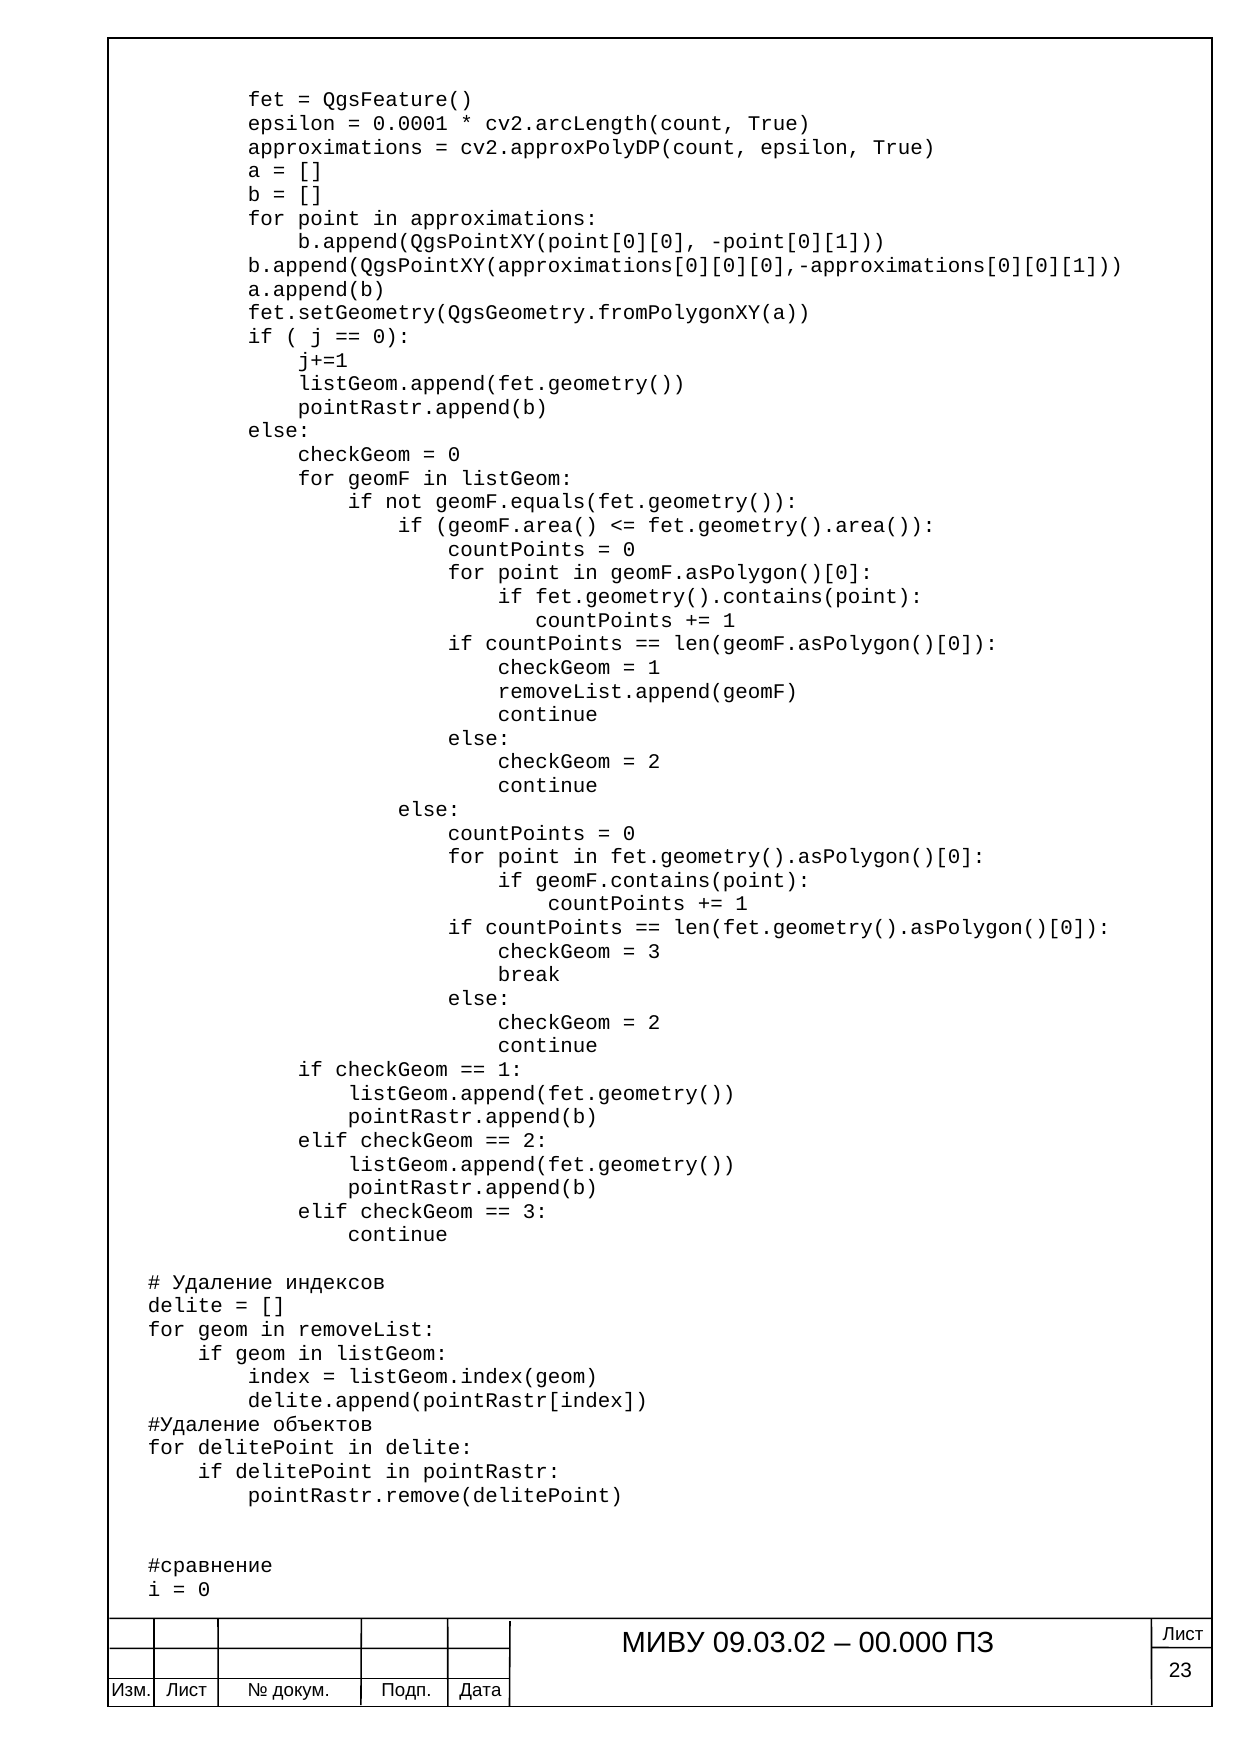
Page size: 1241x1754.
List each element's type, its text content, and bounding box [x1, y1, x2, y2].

text else: [148, 728, 1152, 752]
text pointRastr.append(b) [148, 1177, 1152, 1201]
text b = [] [148, 184, 1152, 208]
text countPoints += 1 [148, 610, 1152, 633]
text # Удаление индексов [148, 1272, 1152, 1295]
text else: [148, 799, 1152, 822]
text if geomF.contains(point): [148, 870, 1152, 893]
text if countPoints == len(fet.geometry().asPolygon()[0]): [148, 917, 1152, 941]
text a = [] [148, 160, 1152, 184]
text for point in fet.geometry().asPolygon()[0]: [148, 846, 1152, 870]
text if checkGeom == 1: [148, 1059, 1152, 1083]
text if ( j == 0): [148, 326, 1152, 349]
text checkGeom = 2 [148, 1012, 1152, 1035]
text delite = [] [148, 1295, 1152, 1319]
text fet = QgsFeature() [148, 89, 1152, 113]
text #сравнение [148, 1556, 1152, 1579]
text if not geomF.equals(fet.geometry()): [148, 491, 1152, 515]
text i = 0 [148, 1579, 1152, 1603]
text index = listGeom.index(geom) [148, 1366, 1152, 1390]
text else: [148, 421, 1152, 444]
text if geom in listGeom: [148, 1343, 1152, 1366]
text pointRastr.append(b) [148, 397, 1152, 421]
text listGeom.append(fet.geometry()) [148, 373, 1152, 397]
text if fet.geometry().contains(point): [148, 586, 1152, 610]
text approximations = cv2.approxPolyDP(count, epsilon, True) [148, 137, 1152, 160]
text break [148, 964, 1152, 988]
text elif checkGeom == 3: [148, 1201, 1152, 1224]
text delite.append(pointRastr[index]) [148, 1390, 1152, 1414]
text else: [148, 988, 1152, 1012]
text continue [148, 704, 1152, 728]
text countPoints = 0 [148, 822, 1152, 846]
text epsilon = 0.0001 * cv2.arcLength(count, True) [148, 113, 1152, 137]
text removeList.append(geomF) [148, 681, 1152, 704]
text if (geomF.area() <= fet.geometry().area()): [148, 515, 1152, 539]
text countPoints = 0 [148, 539, 1152, 562]
text continue [148, 1035, 1152, 1059]
text continue [148, 1224, 1152, 1248]
text elif checkGeom == 2: [148, 1130, 1152, 1153]
text listGeom.append(fet.geometry()) [148, 1083, 1152, 1106]
text fet.setGeometry(QgsGeometry.fromPolygonXY(a)) [148, 302, 1152, 326]
text for geom in removeList: [148, 1319, 1152, 1343]
text listGeom.append(fet.geometry()) [148, 1153, 1152, 1177]
text pointRastr.append(b) [148, 1106, 1152, 1130]
text countPoints += 1 [148, 893, 1152, 917]
text pointRastr.remove(delitePoint) [148, 1484, 1152, 1508]
text for point in geomF.asPolygon()[0]: [148, 562, 1152, 586]
text continue [148, 775, 1152, 799]
text for point in approximations: [148, 208, 1152, 231]
text #Удаление объектов [148, 1414, 1152, 1437]
text for delitePoint in delite: [148, 1437, 1152, 1461]
text if countPoints == len(geomF.asPolygon()[0]): [148, 633, 1152, 657]
text checkGeom = 0 [148, 444, 1152, 468]
text for geomF in listGeom: [148, 468, 1152, 491]
text checkGeom = 3 [148, 941, 1152, 964]
text checkGeom = 2 [148, 752, 1152, 775]
text a.append(b) [148, 279, 1152, 302]
text b.append(QgsPointXY(approximations[0][0][0],-approximations[0][0][1])) [148, 255, 1152, 279]
text j+=1 [148, 349, 1152, 373]
text b.append(QgsPointXY(point[0][0], -point[0][1])) [148, 231, 1152, 255]
text checkGeom = 1 [148, 657, 1152, 681]
text if delitePoint in pointRastr: [148, 1461, 1152, 1484]
